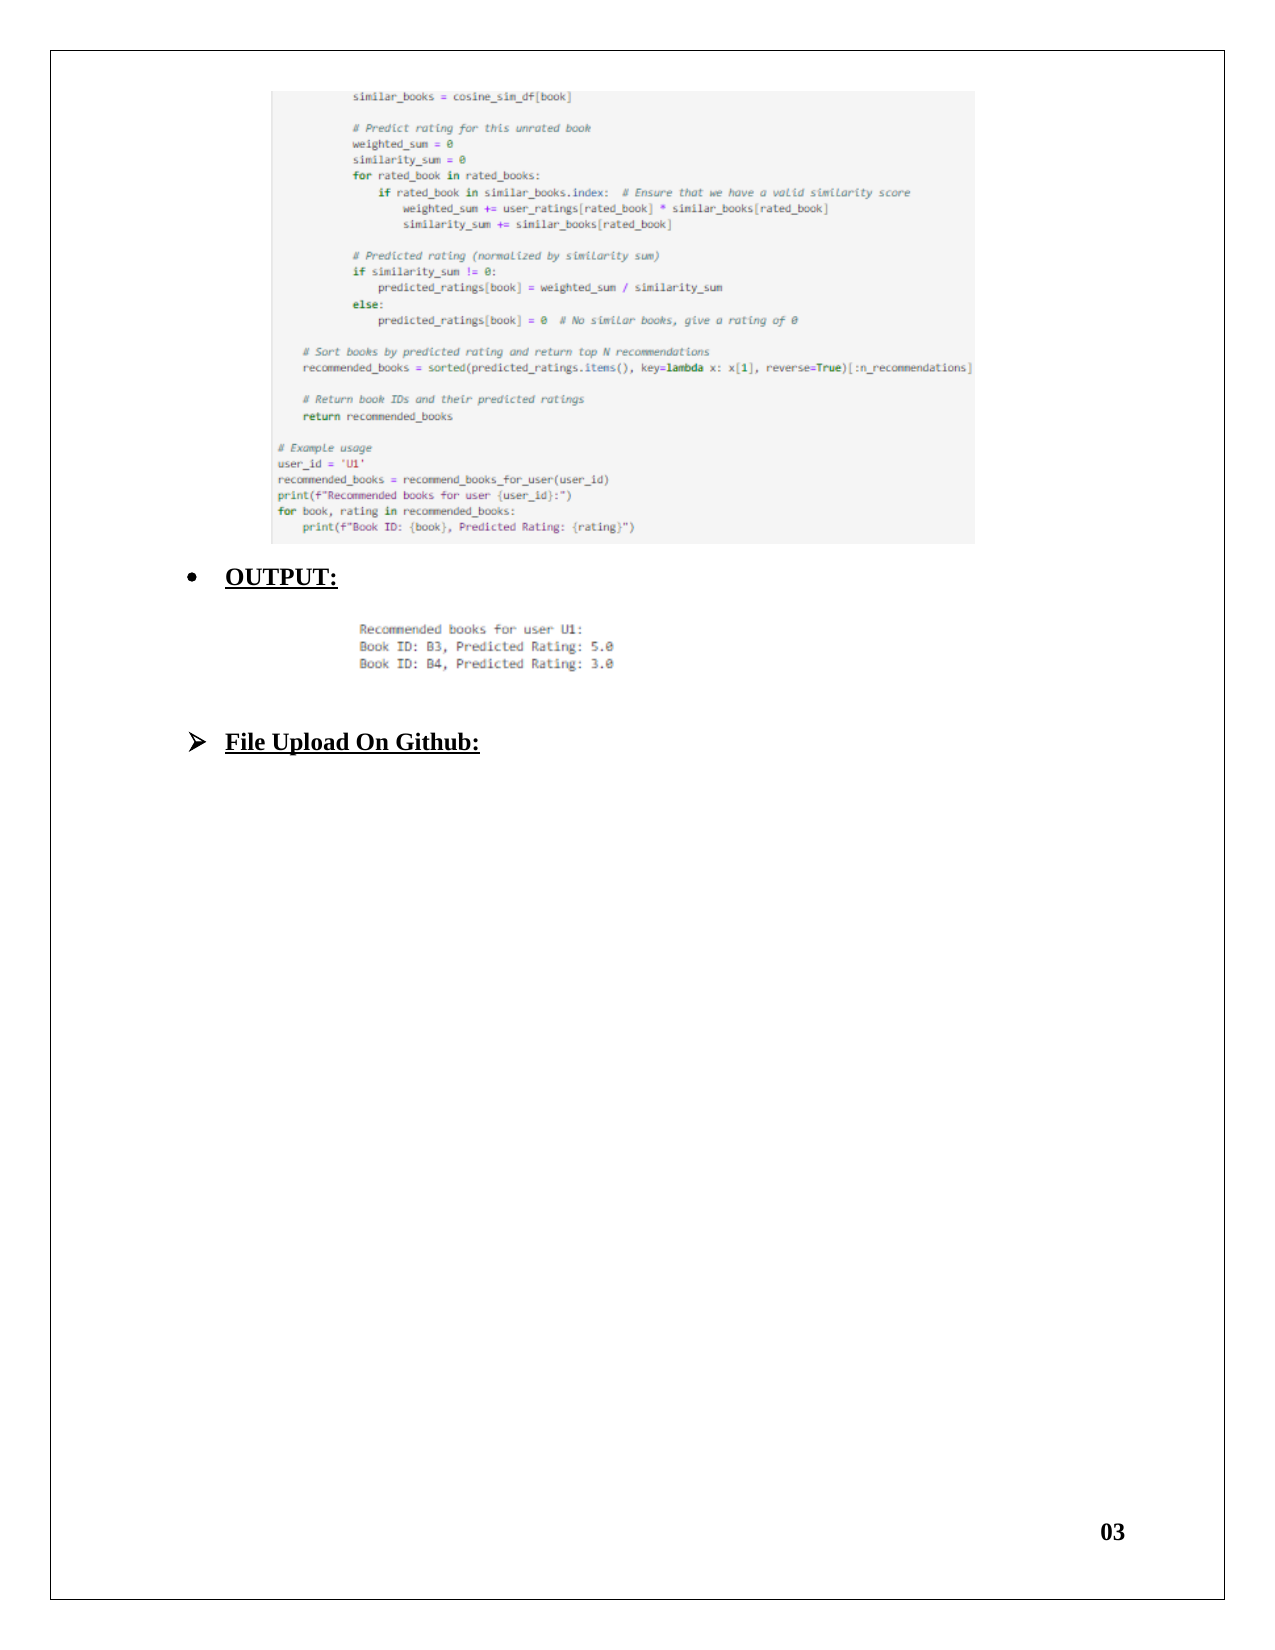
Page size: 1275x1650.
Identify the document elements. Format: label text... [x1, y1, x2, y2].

picture [346, 620, 636, 681]
list File Upload On Github: [187, 727, 1125, 756]
picture [270, 91, 975, 544]
list OUTPUT: [187, 562, 1125, 591]
